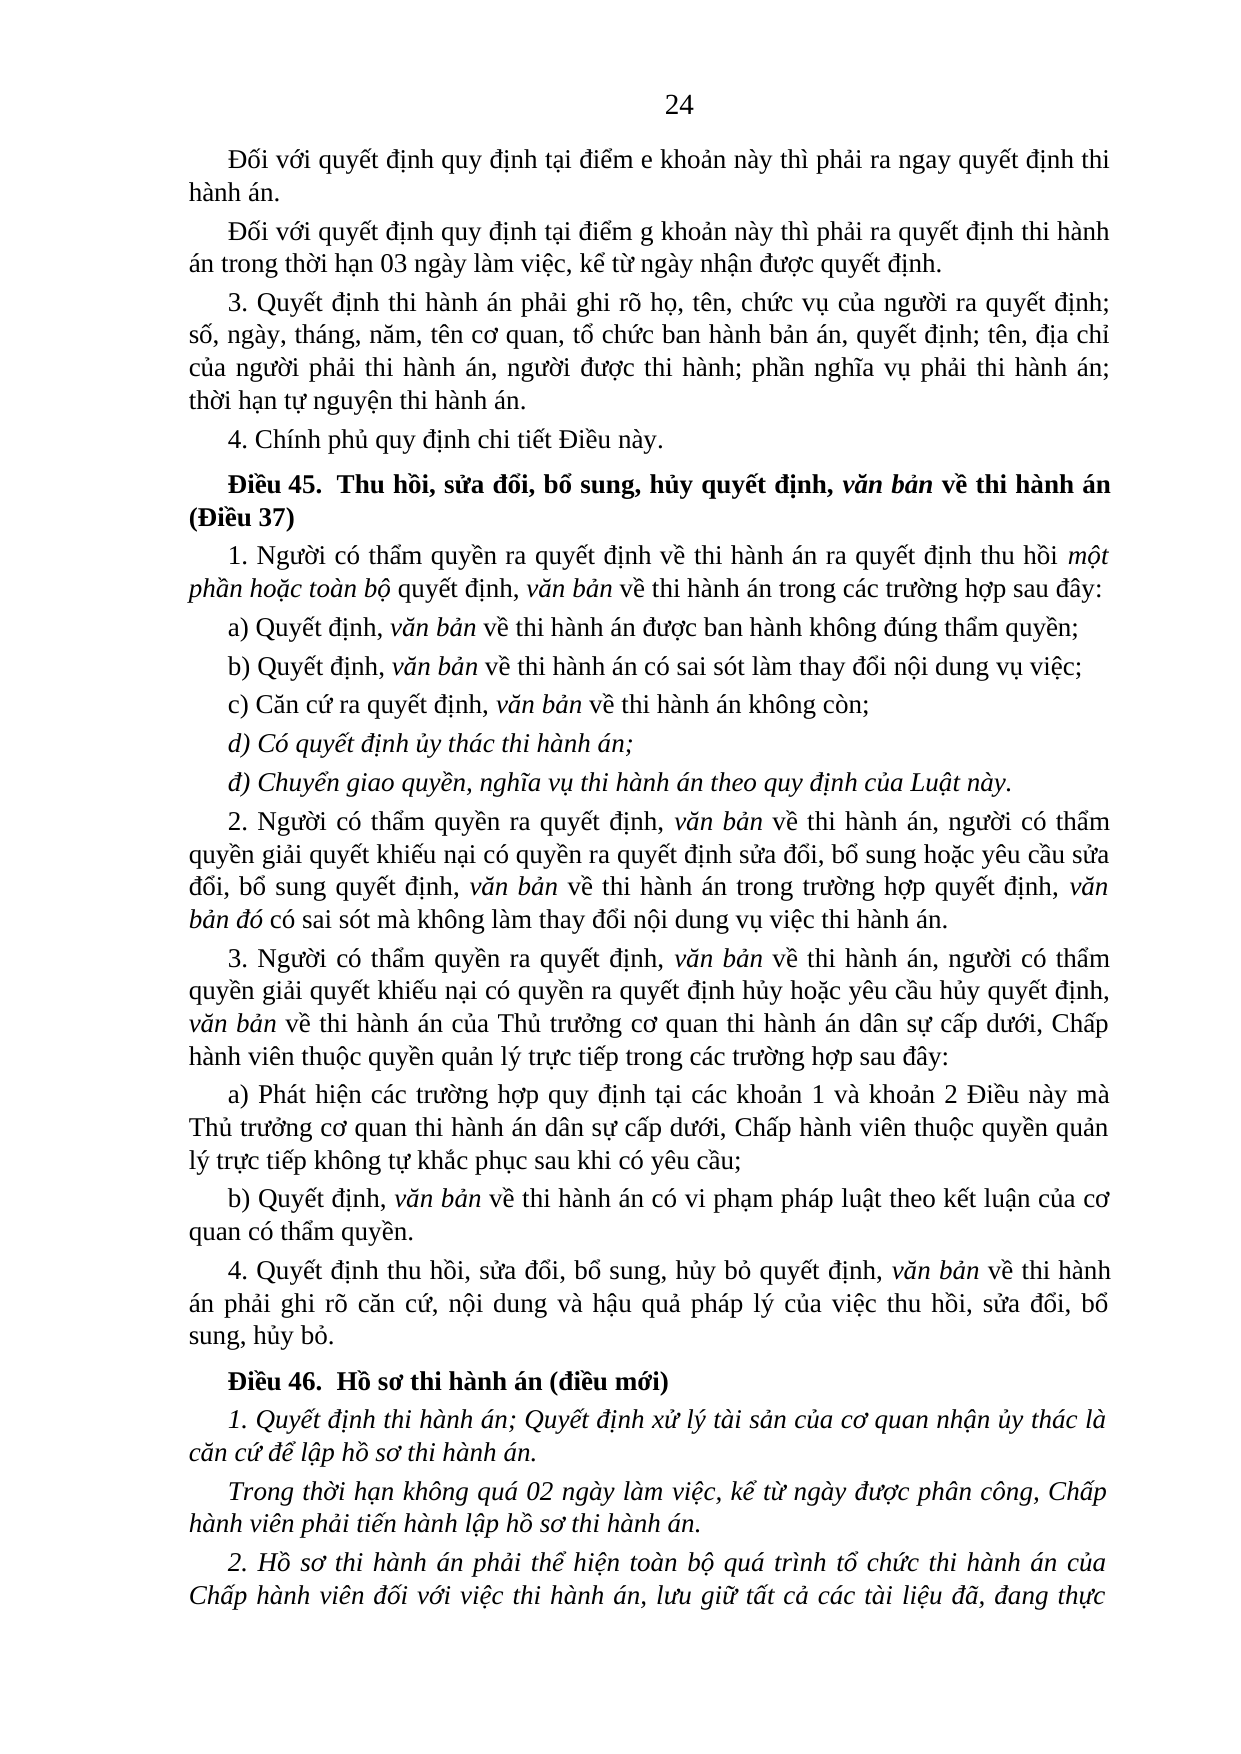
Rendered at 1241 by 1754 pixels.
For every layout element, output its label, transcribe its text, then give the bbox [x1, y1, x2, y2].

table_cell Thu hồi, sửa đổi, bổ sung, hủy quyết định, văn bản về thi hành án (Điều 37) 1. Người có thẩm quyền ra quyết định về thi hành án ra quyết định thu hồi một phần hoặc toàn bộ quyết định, văn bản về thi hành án trong các trường hợp sau đây: a) Quyết định, văn bản về thi hành án được ban hành không đúng thẩm quyền; b) Quyết định, văn bản về thi hành án có sai sót làm thay đổi nội dung vụ việc; c) Căn cứ ra quyết định, văn bản về thi hành án không còn; d) Có quyết định ủy thác thi hành án; đ) Chuyển giao quyền, nghĩa vụ thi hành án theo quy định của Luật này. 2. Người có thẩm quyền ra quyết định, văn bản về thi hành án, người có thẩm quyền giải quyết khiếu nại có quyền ra quyết định sửa đổi, bổ sung hoặc yêu cầu sửa đổi, bổ sung quyết định, văn bản về thi hành án trong trường hợp quyết định, văn bản đó có sai sót mà không làm thay đổi nội dung vụ việc thi hành án. 3. Người có thẩm quyền ra quyết định, văn bản về thi hành án, người có thẩm quyền giải quyết khiếu nại có quyền ra quyết định hủy hoặc yêu cầu hủy quyết định, văn bản về thi hành án của Thủ trưởng cơ quan thi hành án dân sự cấp dưới, Chấp hành viên thuộc quyền quản lý trực tiếp trong các trường hợp sau đây: a) Phát hiện các trường hợp quy định tại các khoản 1 và khoản 2 Điều này mà Thủ trưởng cơ quan thi hành án dân sự cấp dưới, Chấp hành viên thuộc quyền quản lý trực tiếp không tự khắc phục sau khi có yêu cầu; b) Quyết định, văn bản về thi hành án có vi phạm pháp luật theo kết luận của cơ quan có thẩm quyền. 4. Quyết định thu hồi, sửa đổi, bổ sung, hủy bỏ quyết định, văn bản về thi hành án phải ghi rõ căn cứ, nội dung và hậu quả pháp lý của việc thu hồi, sửa đổi, bổ sung, hủy bỏ. [177, 462, 1122, 1358]
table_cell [177, 137, 1122, 462]
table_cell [177, 1358, 1122, 1610]
